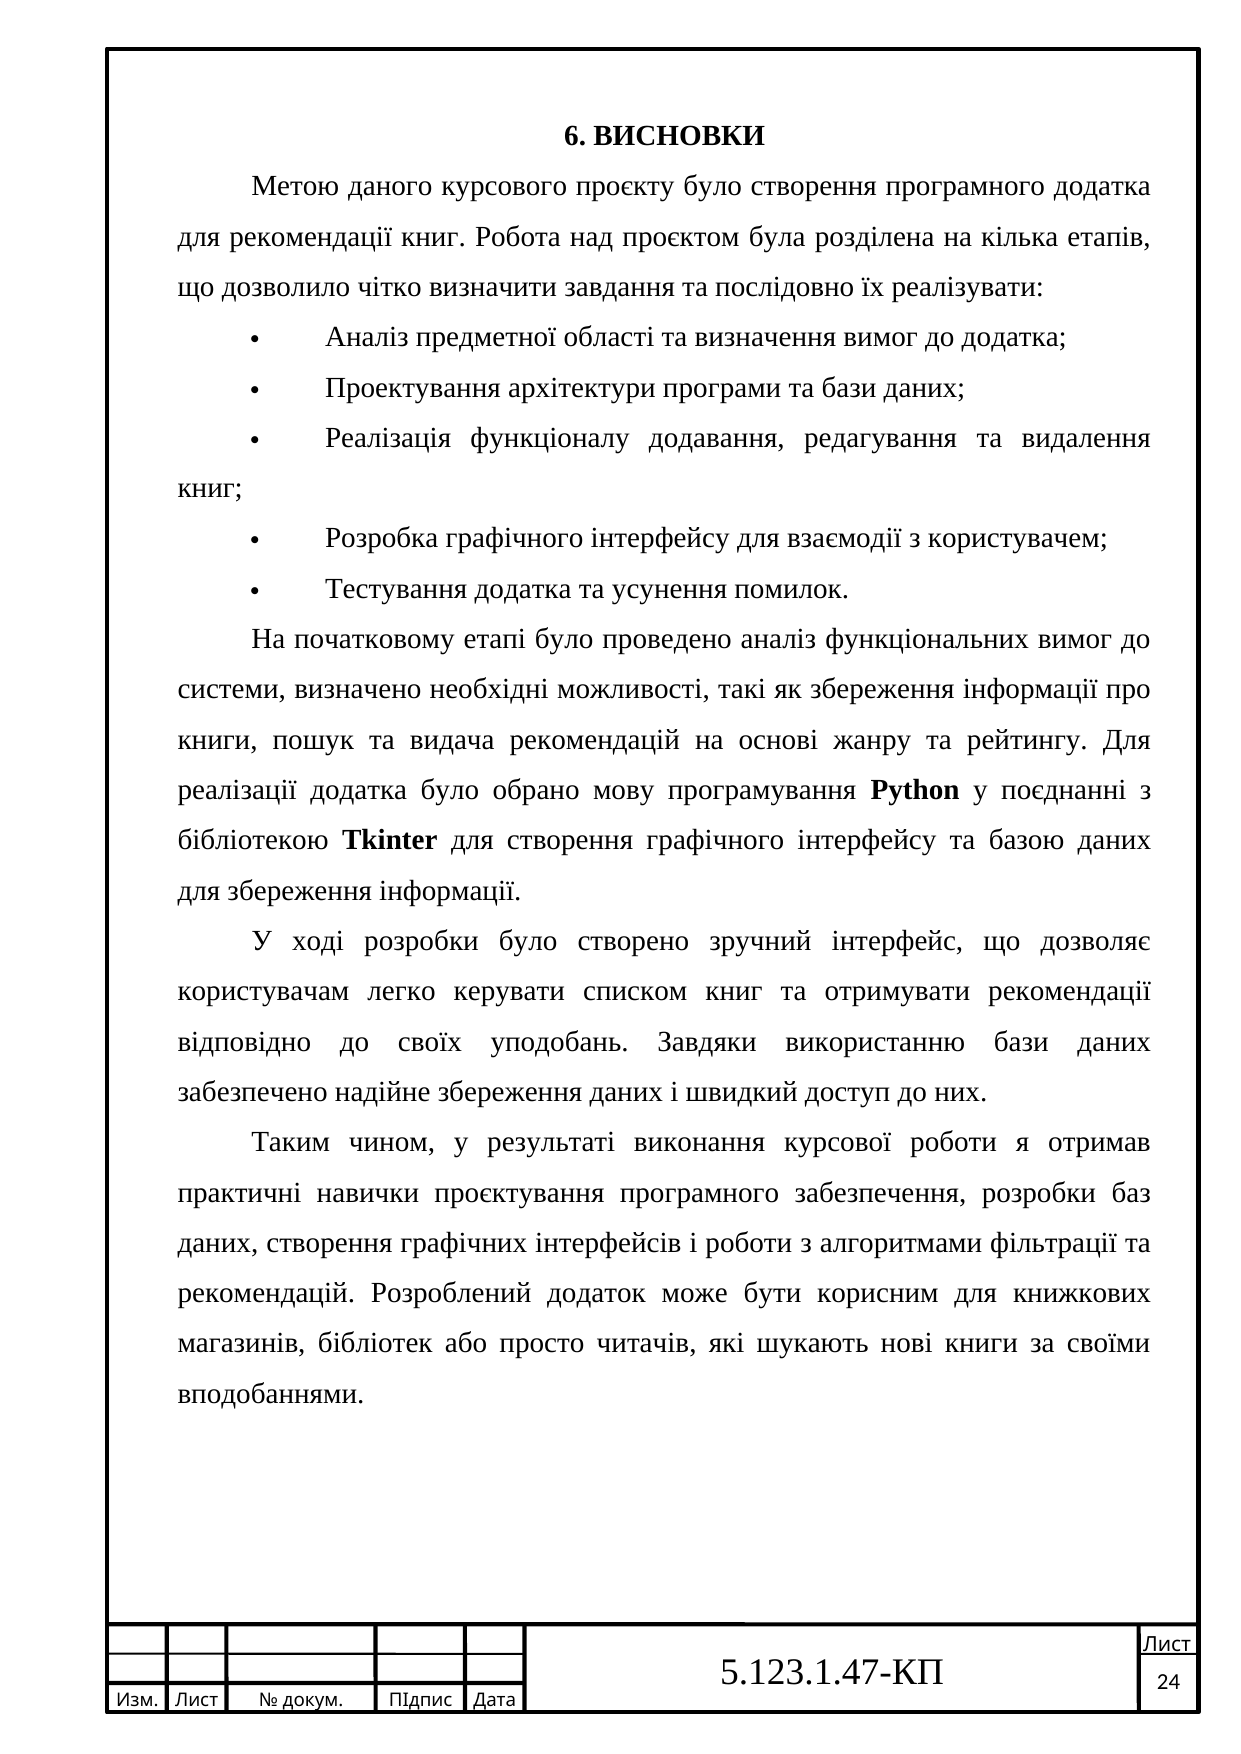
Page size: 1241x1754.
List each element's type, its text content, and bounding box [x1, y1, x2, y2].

text 6. Висновки [177, 118, 1152, 152]
list Реалізація функціоналу додавання, редагування та видалення книг; [177, 420, 1152, 504]
text На початковому етапі було проведено аналіз функціональних вимог до системи, визначено необхідні можливості, такі як збереження інформації про книги, пошук та видача рекомендацій на основі жанру та рейтингу. Для реалізації додатка було обрано мову програмування Python у поєднанні з бібліотекою Tkinter для створення графічного інтерфейсу та базою даних для збереження інформації. [177, 621, 1152, 906]
list Аналіз предметної області та визначення вимог до додатка; [177, 319, 1152, 353]
list Проектування архітектури програми та бази даних; [177, 370, 1152, 403]
text Метою даного курсового проєкту було створення програмного додатка для рекомендації книг. Робота над проєктом була розділена на кілька етапів, що дозволило чітко визначити завдання та послідовно їх реалізувати: [177, 168, 1152, 303]
text Таким чином, у результаті виконання курсової роботи я отримав практичні навички проєктування програмного забезпечення, розробки баз даних, створення графічних інтерфейсів і роботи з алгоритмами фільтрації та рекомендацій. Розроблений додаток може бути корисним для книжкових магазинів, бібліотек або просто читачів, які шукають нові книги за своїми вподобаннями. [177, 1124, 1152, 1409]
text У ході розробки було створено зручний інтерфейс, що дозволяє користувачам легко керувати списком книг та отримувати рекомендації відповідно до своїх уподобань. Завдяки використанню бази даних забезпечено надійне збереження даних і швидкий доступ до них. [177, 923, 1152, 1108]
list Розробка графічного інтерфейсу для взаємодії з користувачем; [177, 521, 1152, 554]
list Тестування додатка та усунення помилок. [177, 571, 1152, 604]
